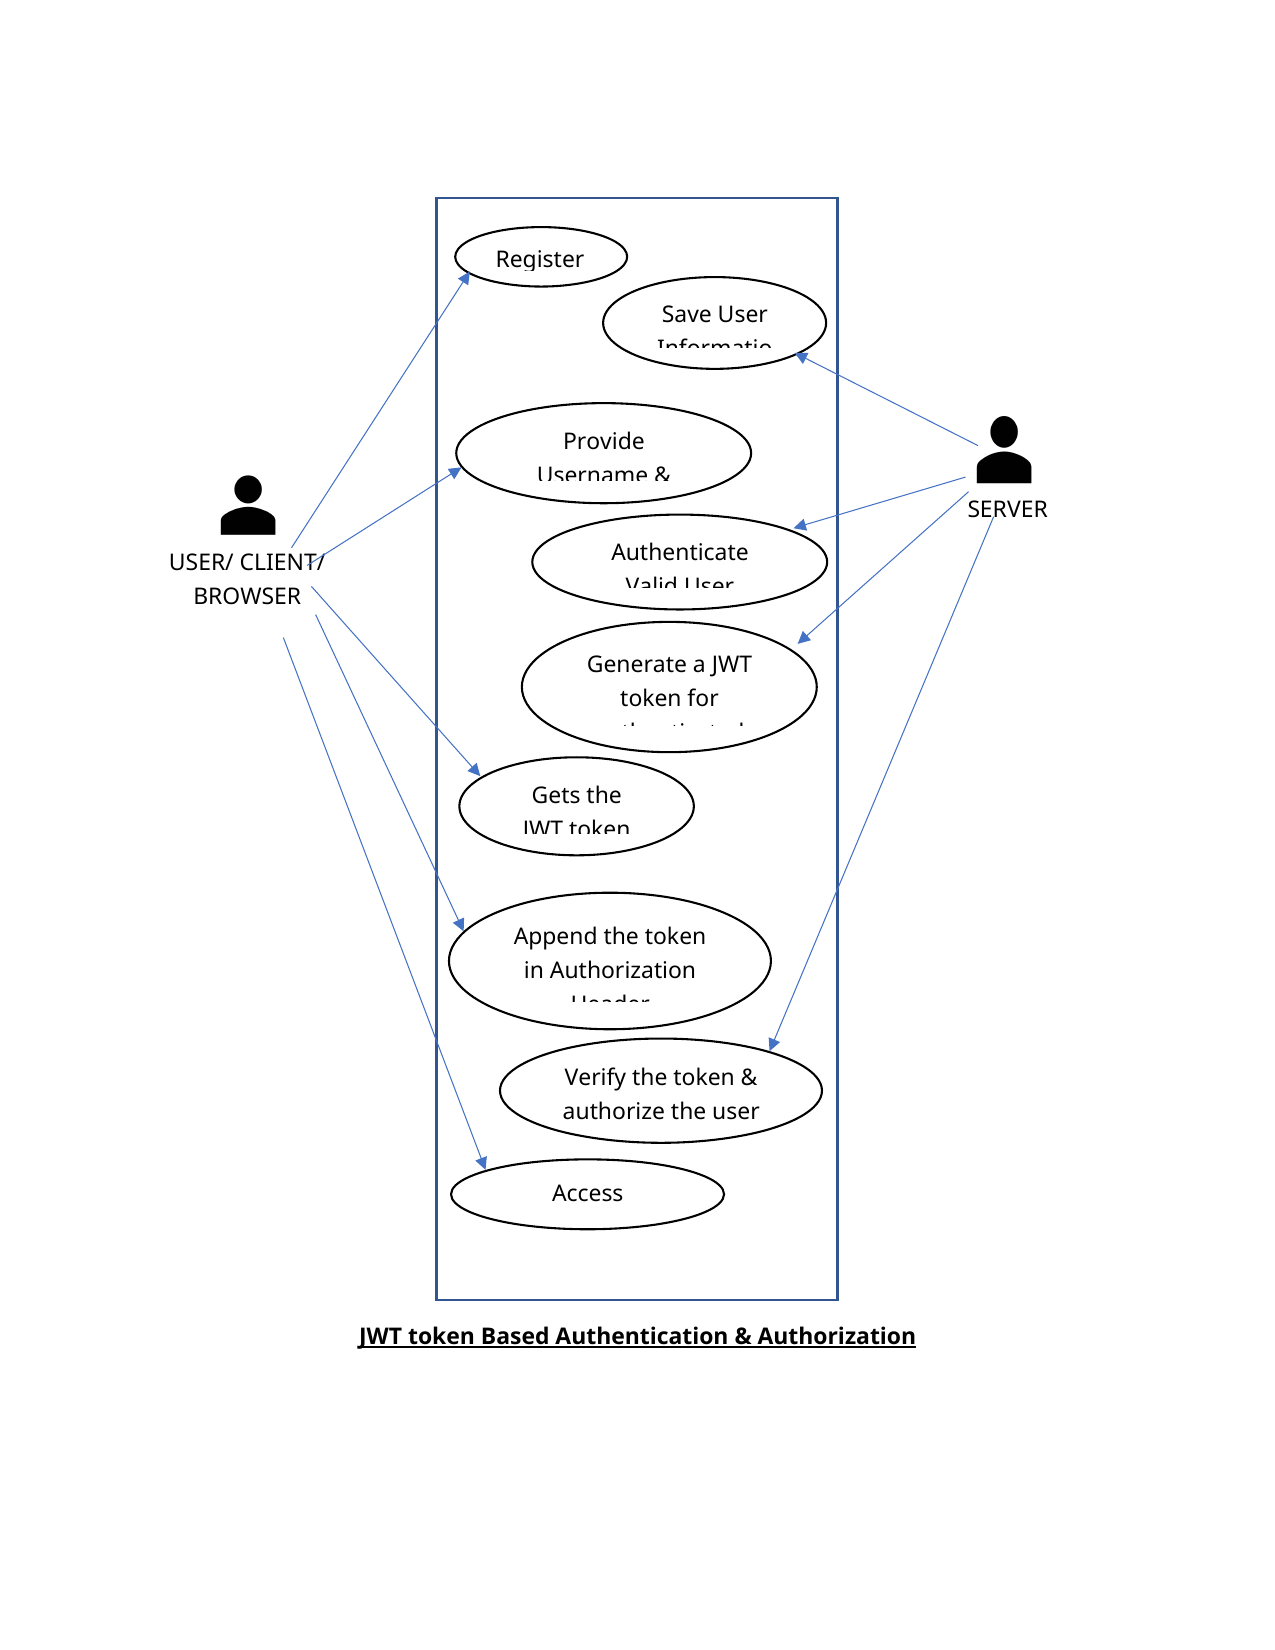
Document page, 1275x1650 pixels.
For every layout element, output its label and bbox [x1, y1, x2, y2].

picture [207, 463, 289, 538]
picture [963, 402, 1045, 485]
